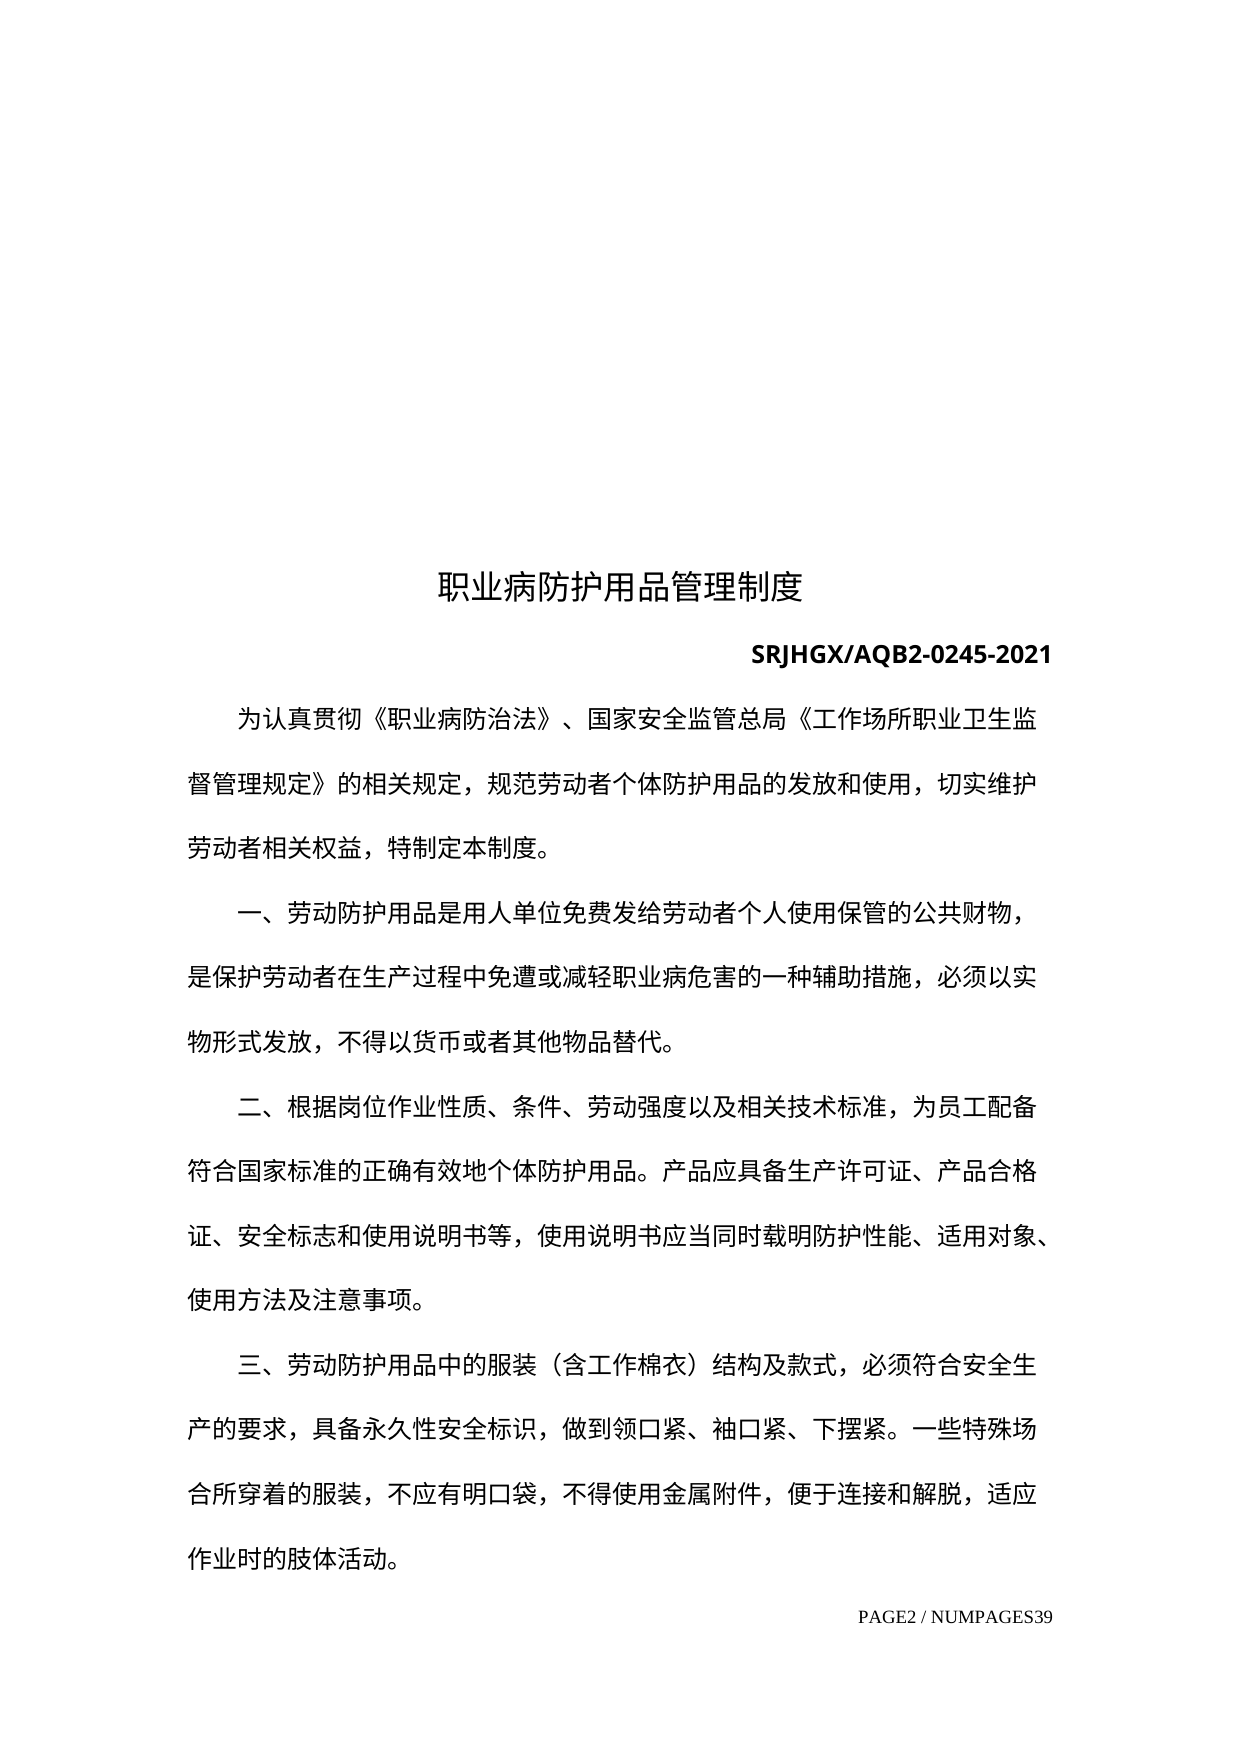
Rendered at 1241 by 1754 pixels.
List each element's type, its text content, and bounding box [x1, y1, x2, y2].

text 二、根据岗位作业性质、条件、劳动强度以及相关技术标准，为员工配备符合国家标准的正确有效地个体防护用品。产品应具备生产许可证、产品合格证、安全标志和使用说明书等，使用说明书应当同时载明防护性能、适用对象、使用方法及注意事项。 [187, 1064, 1053, 1323]
text 一、劳动防护用品是用人单位免费发给劳动者个人使用保管的公共财物，是保护劳动者在生产过程中免遭或减轻职业病危害的一种辅助措施，必须以实物形式发放，不得以货币或者其他物品替代。 [187, 871, 1053, 1064]
text 为认真贯彻《职业病防治法》、国家安全监管总局《工作场所职业卫生监督管理规定》的相关规定，规范劳动者个体防护用品的发放和使用，切实维护劳动者相关权益，特制定本制度。 [187, 677, 1053, 871]
text SRJHGX/AQB2-0245-2021 [187, 612, 1053, 677]
text 三、劳动防护用品中的服装（含工作棉衣）结构及款式，必须符合安全生产的要求，具备永久性安全标识，做到领口紧、袖口紧、下摆紧。一些特殊场合所穿着的服装，不应有明口袋，不得使用金属附件，便于连接和解脱，适应作业时的肢体活动。 [187, 1323, 1053, 1581]
text 职业病防护用品管理制度 [187, 548, 1053, 612]
